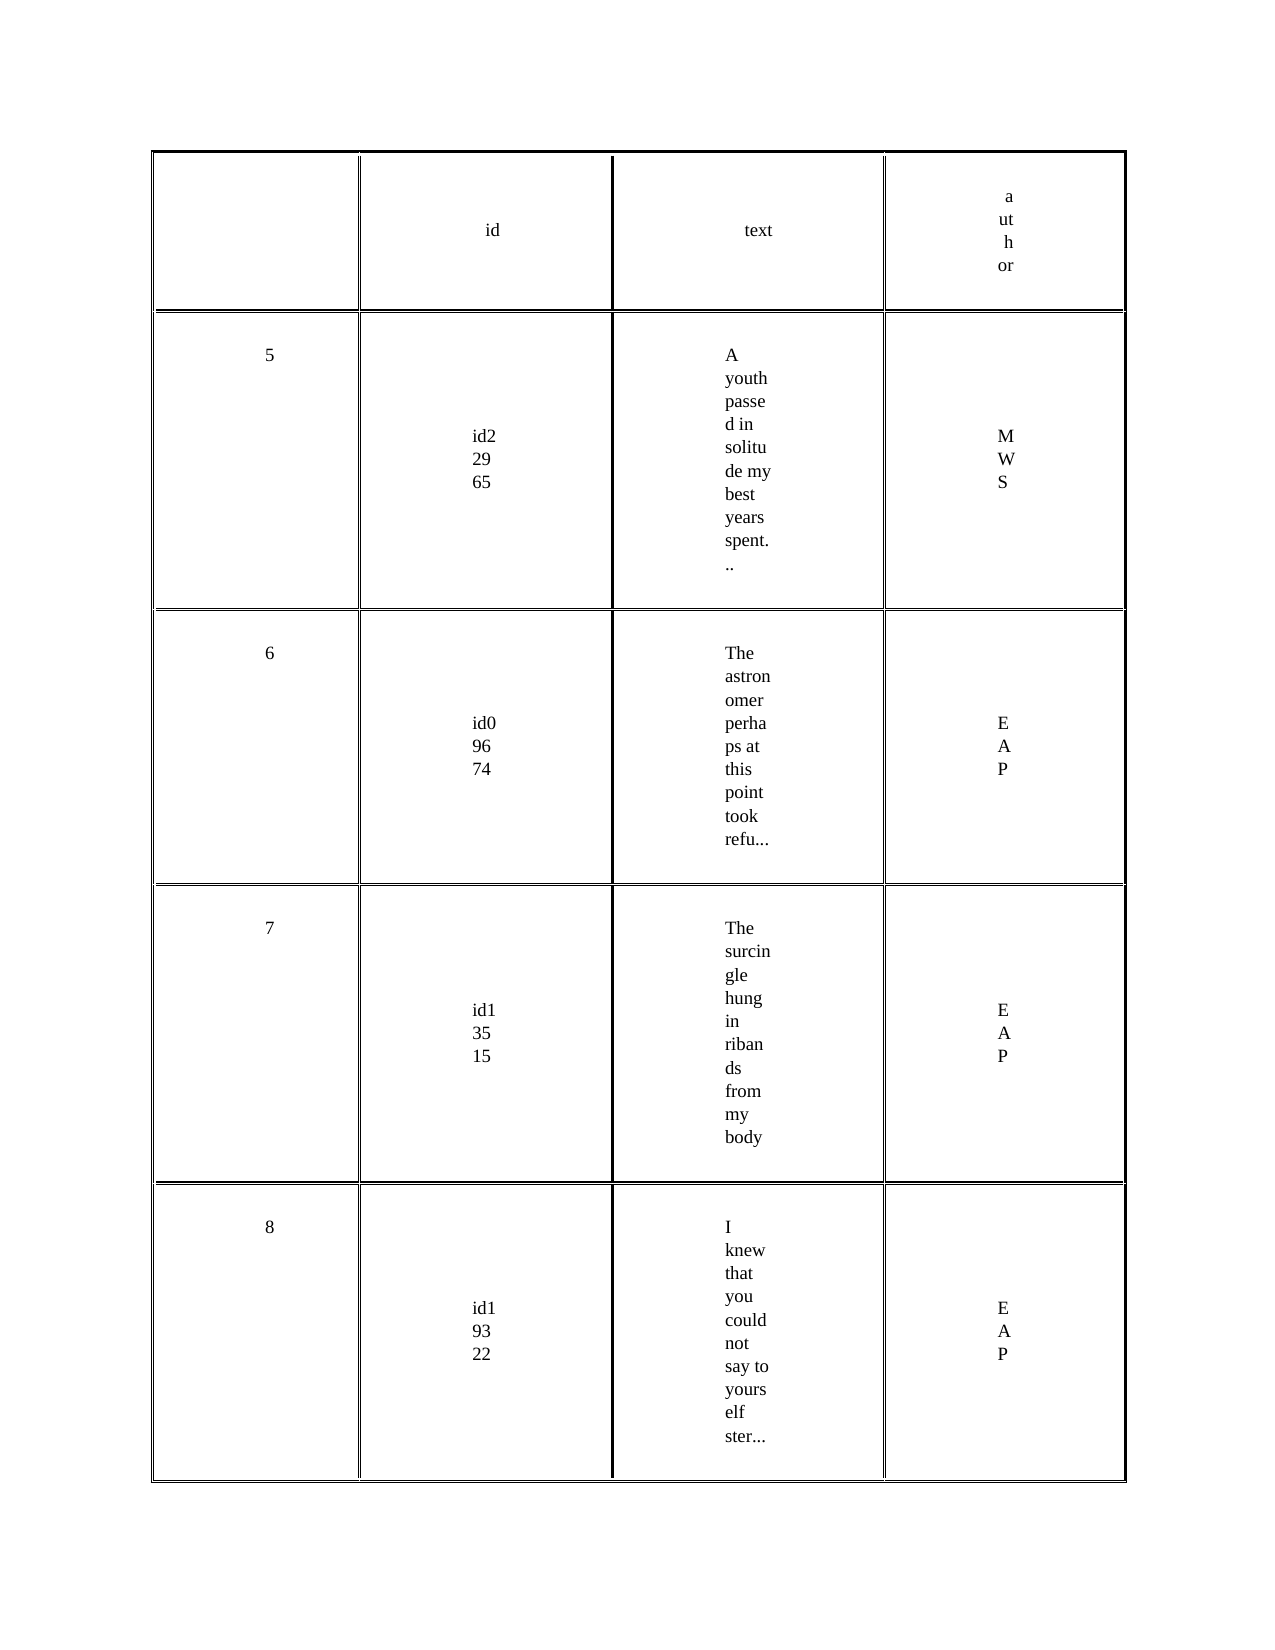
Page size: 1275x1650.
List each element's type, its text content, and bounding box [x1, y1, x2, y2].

table_cell A youth passed in solitude my best years spent... [614, 313, 883, 607]
table_header author [885, 153, 1124, 309]
table_cell MWS [886, 309, 1125, 607]
table_cell 8 [154, 1181, 359, 1479]
table_cell 7 [152, 883, 359, 1181]
table_cell The surcingle hung in ribands from my body [614, 886, 883, 1181]
table_cell id13515 [361, 886, 611, 1181]
table_cell The astronomer perhaps at this point took refu... [614, 611, 883, 883]
table_header text [612, 153, 885, 309]
table_cell id19322 [360, 1185, 612, 1479]
table_cell I knew that you could not say to yourself ster... [612, 1185, 885, 1479]
table_cell id22965 [361, 313, 611, 607]
table_cell EAP [885, 883, 1126, 1181]
table_cell EAP [886, 608, 1125, 883]
table_cell id09674 [361, 611, 611, 883]
table_cell 5 [154, 309, 358, 607]
table_header id [360, 153, 612, 309]
table_cell EAP [885, 1181, 1125, 1479]
table_cell 6 [154, 608, 358, 883]
table_header [154, 153, 359, 309]
